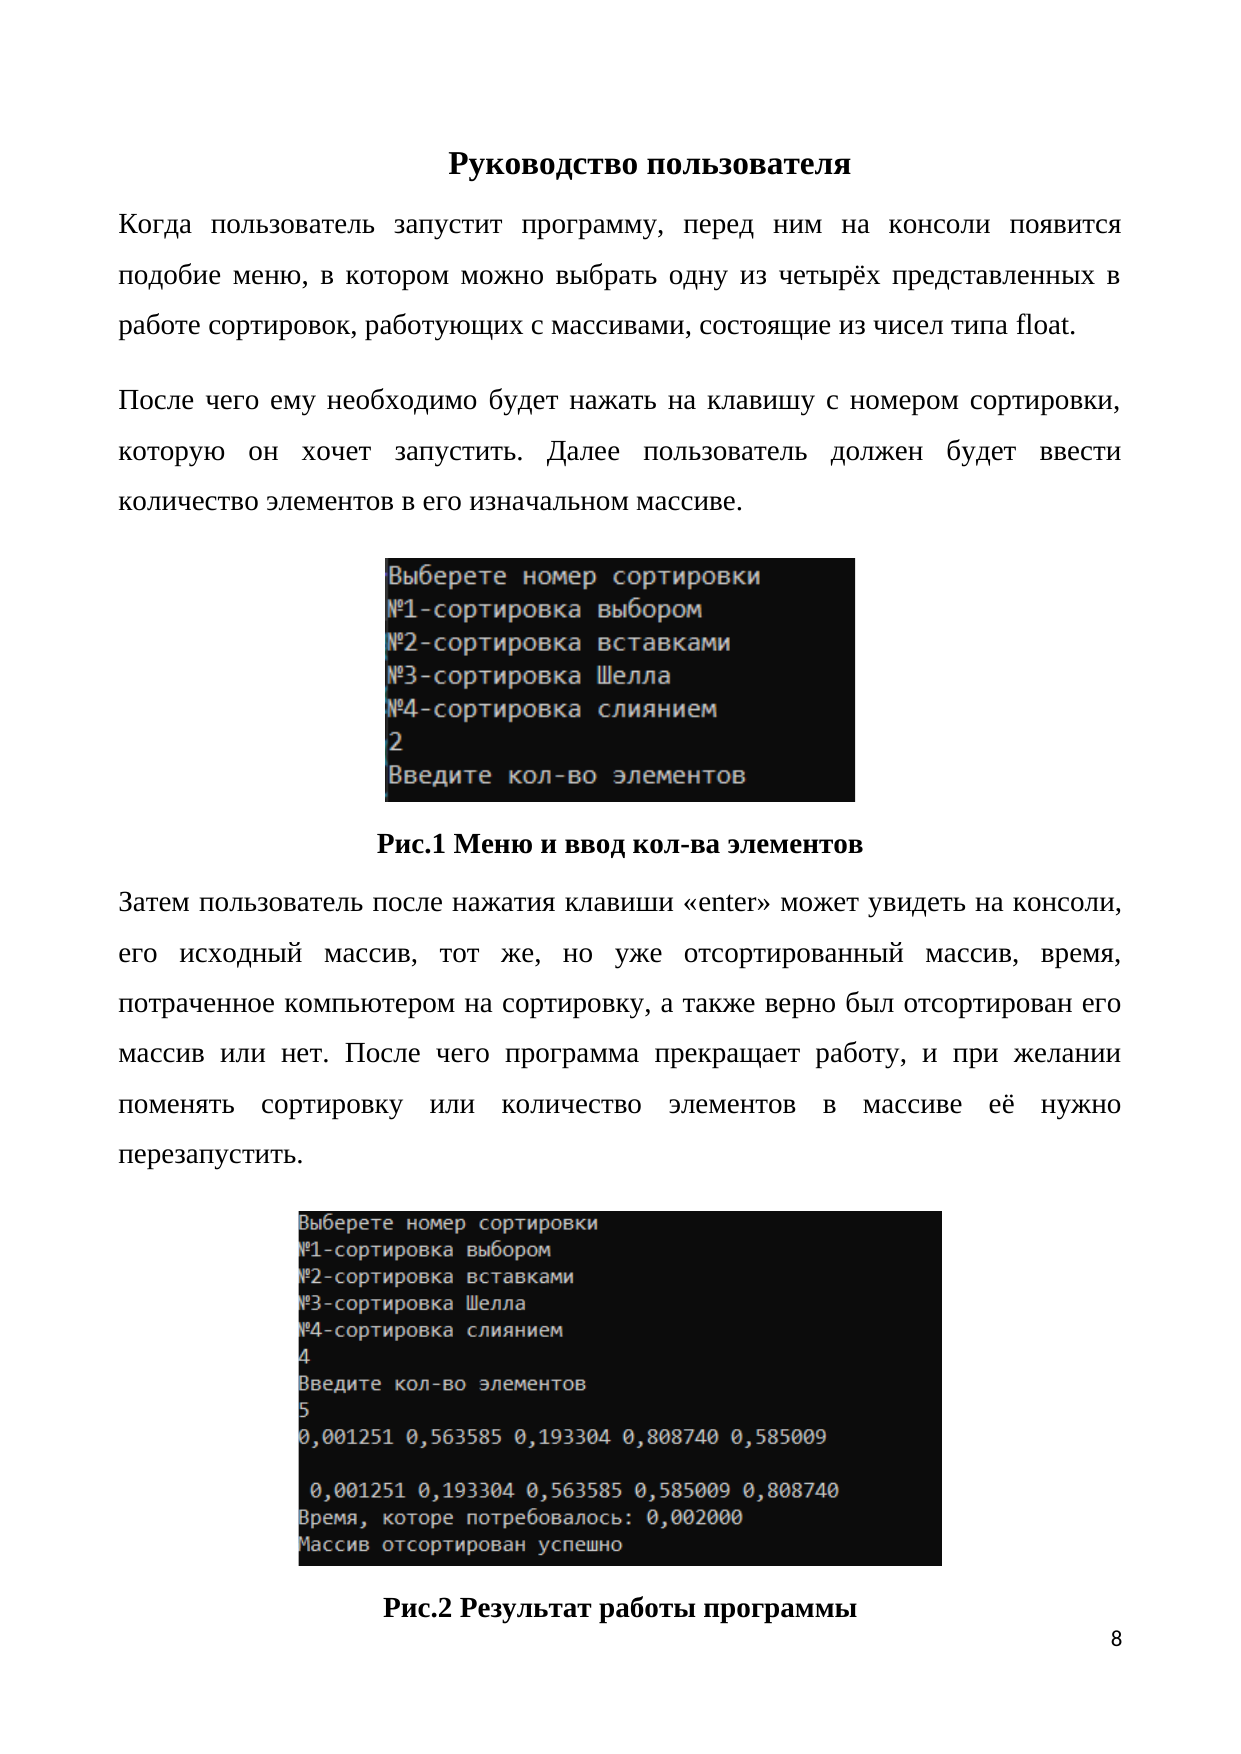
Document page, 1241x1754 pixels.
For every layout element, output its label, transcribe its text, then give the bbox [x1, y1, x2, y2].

picture [385, 558, 856, 802]
text Когда пользователь запустит программу, перед ним на консоли появится подобие меню, в котором можно выбрать одну из четырёх представленных в работе сортировок, работующих с массивами, состоящие из чисел типа float. [118, 206, 1122, 341]
subtitle Руководство пользователя [118, 143, 1122, 181]
text Рис.1 Меню и ввод кол-ва элементов [118, 826, 1122, 859]
picture [298, 1211, 942, 1566]
text Рис.2 Результат работы программы [118, 1590, 1122, 1624]
text Затем пользователь после нажатия клавиши «enter» может увидеть на консоли, его исходный массив, тот же, но уже отсортированный массив, время, потраченное компьютером на сортировку, а также верно был отсортирован его массив или нет. После чего программа прекращает работу, и при желании поменять сортировку или количество элементов в массиве её нужно перезапустить. [118, 884, 1122, 1170]
text После чего ему необходимо будет нажать на клавишу с номером сортировки, которую он хочет запустить. Далее пользователь должен будет ввести количество элементов в его изначальном массиве. [118, 382, 1122, 517]
